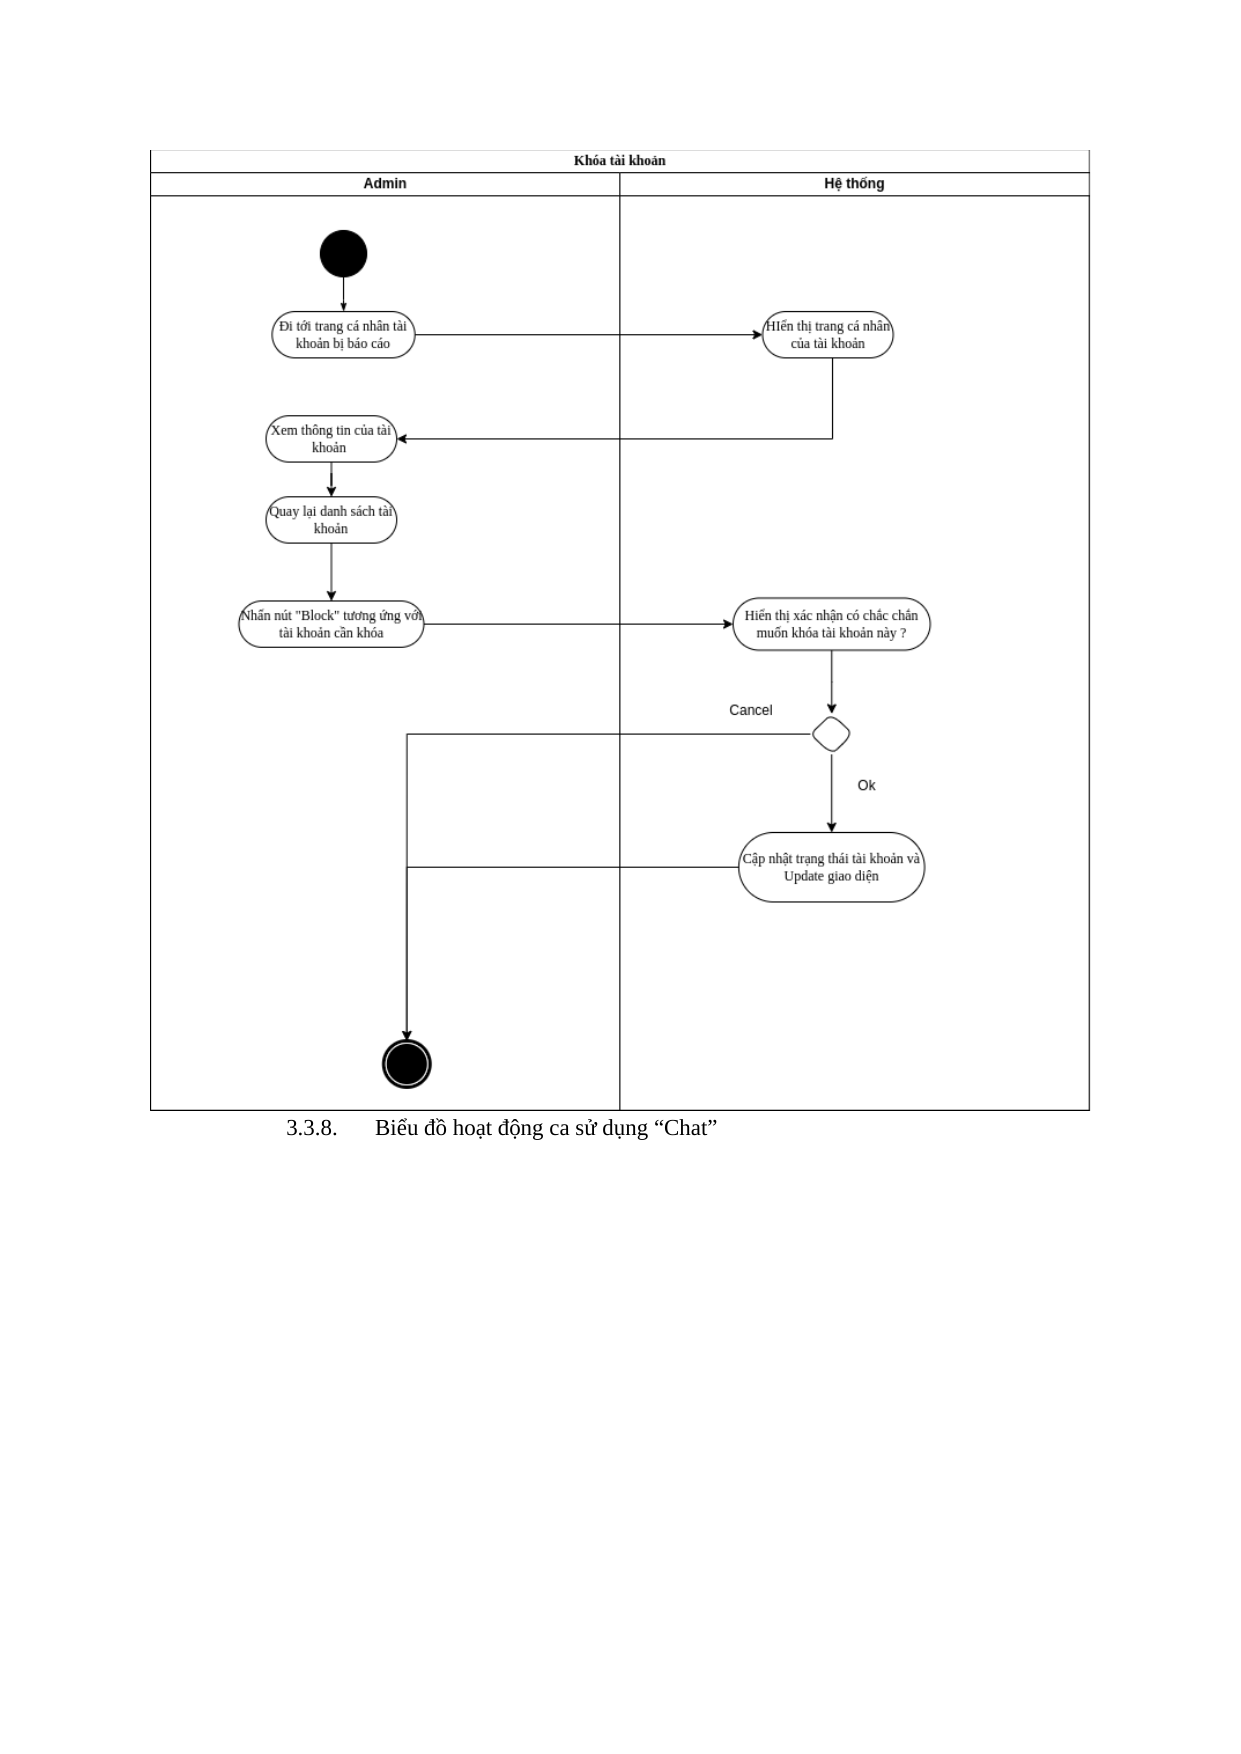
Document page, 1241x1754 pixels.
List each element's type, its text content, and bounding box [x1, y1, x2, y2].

picture [150, 150, 1091, 1111]
list Biểu đồ hoạt động ca sử dụng “Chat” [337, 1114, 1090, 1141]
